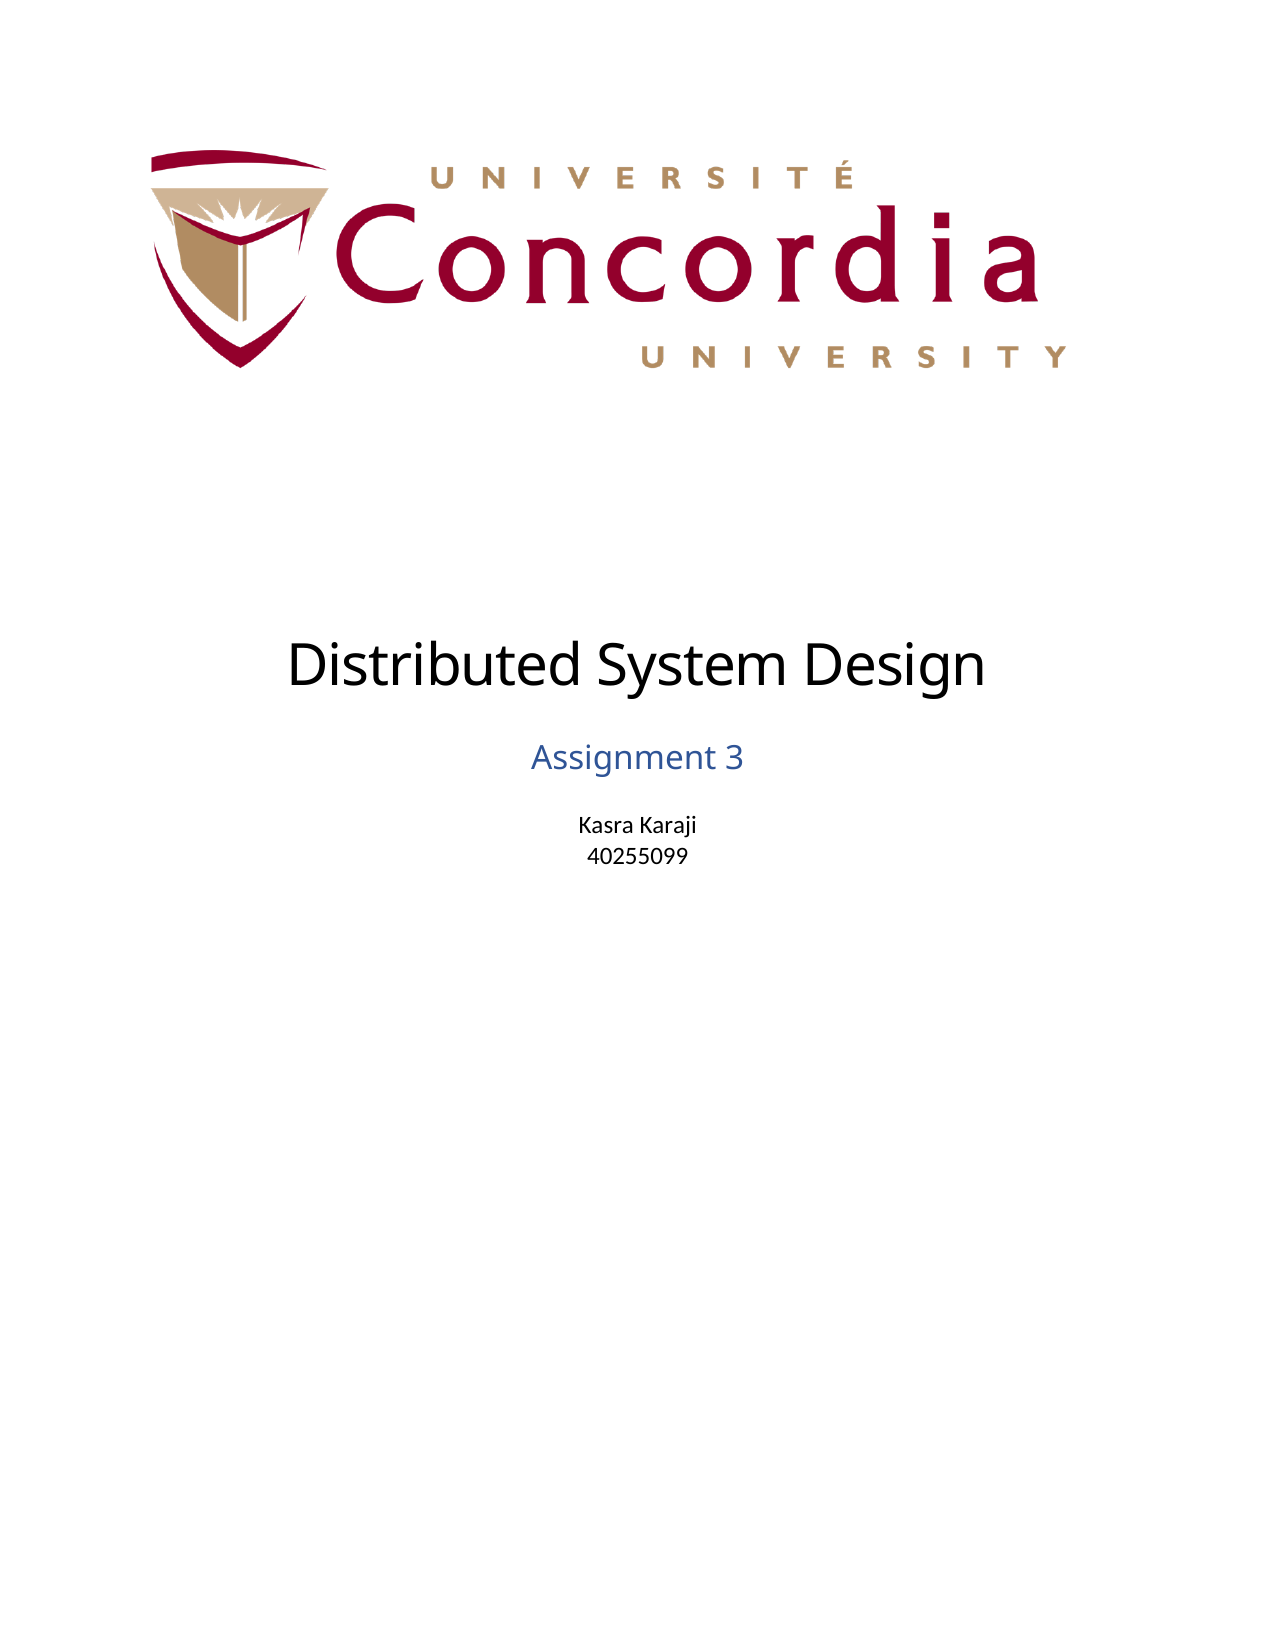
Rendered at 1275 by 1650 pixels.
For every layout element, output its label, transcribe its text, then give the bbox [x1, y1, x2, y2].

text Kasra Karaji [150, 809, 1125, 840]
title Distributed System Design [150, 623, 1125, 703]
subtitle Assignment 3 [150, 733, 1125, 779]
text 40255099 [150, 840, 1125, 870]
picture [150, 150, 1125, 373]
